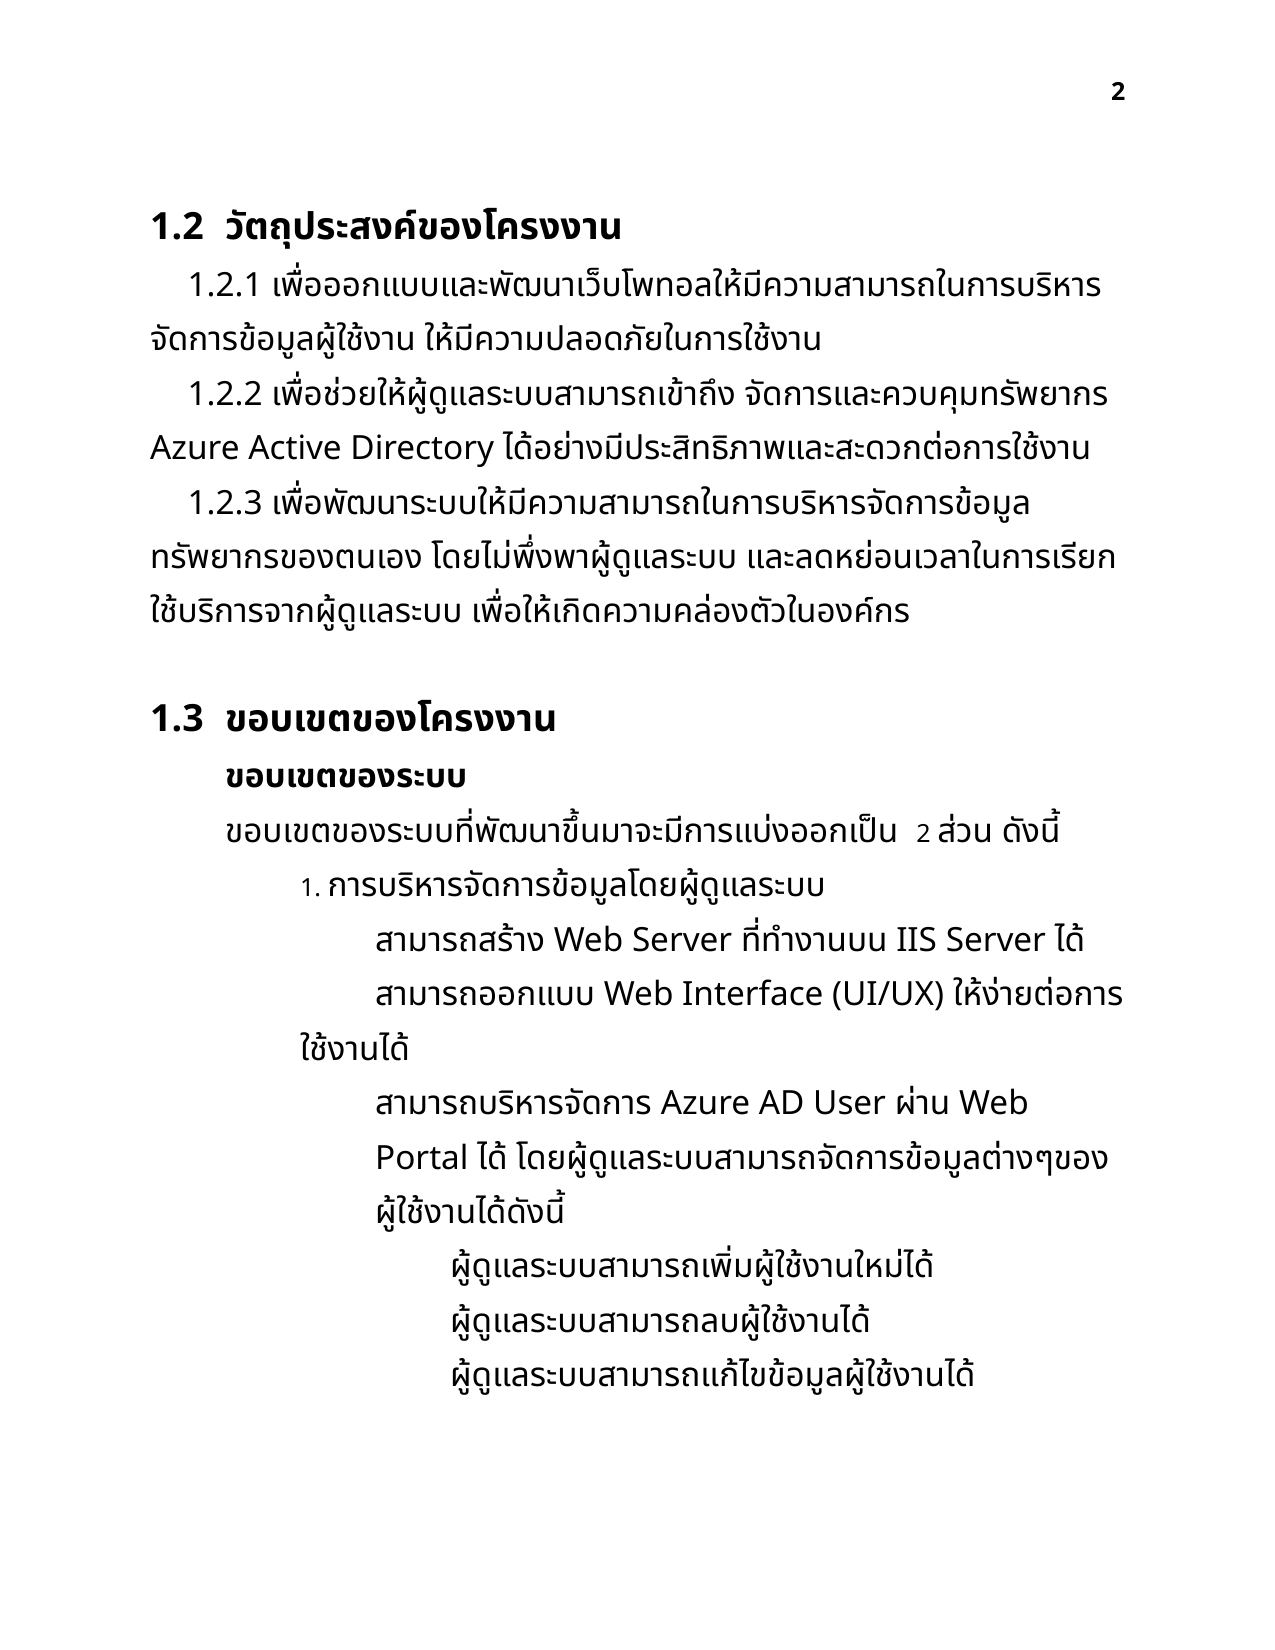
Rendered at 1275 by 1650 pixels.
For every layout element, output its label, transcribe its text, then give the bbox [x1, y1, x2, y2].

text 1.2.2 เพื่อช่วยให้ผู้ดูแลระบบสามารถเข้าถึง จัดการและควบคุมทรัพยากร Azure Active Directory ได้อย่างมีประสิทธิภาพและสะดวกต่อการใช้งาน [150, 369, 1125, 474]
text ผู้ดูแลระบบสามารถลบผู้ใช้งานได้ [375, 1297, 1125, 1347]
text สามารถสร้าง Web Server ที่ทำงานบน IIS Server ได้ [225, 915, 1125, 966]
list ขอบเขตของระบบ [225, 752, 1125, 803]
text ผู้ดูแลระบบสามารถเพิ่มผู้ใช้งานใหม่ได้ [300, 1242, 1125, 1293]
list 1. การบริหารจัดการข้อมูลโดยผู้ดูแลระบบ [225, 861, 1125, 911]
list วัตถุประสงค์ของโครงงาน [150, 199, 1125, 256]
list ขอบเขตของโครงงาน [150, 691, 1125, 748]
text สามารถบริหารจัดการ Azure AD User ผ่าน Web Portal ได้ โดยผู้ดูแลระบบสามารถจัดการข้อมูลต่างๆของผู้ใช้งานได้ดังนี้ [375, 1079, 1125, 1238]
text ผู้ดูแลระบบสามารถแก้ไขข้อมูลผู้ใช้งานได้ [375, 1351, 1125, 1402]
list ขอบเขตของระบบที่พัฒนาขึ้นมาจะมีการแบ่งออกเป็น 2 ส่วน ดังนี้ [225, 807, 1125, 857]
text สามารถออกแบบ Web Interface (UI/UX) ให้ง่ายต่อการใช้งานได้ [300, 970, 1125, 1075]
text 1.2.1 เพื่อออกแบบและพัฒนาเว็บโพทอลให้มีความสามารถในการบริหารจัดการข้อมูลผู้ใช้งาน ให้มีความปลอดภัยในการใช้งาน [150, 260, 1125, 365]
text 1.2.3 เพื่อพัฒนาระบบให้มีความสามารถในการบริหารจัดการข้อมูลทรัพยากรของตนเอง โดยไม่พึ่งพาผู้ดูแลระบบ และลดหย่อนเวลาในการเรียกใช้บริการจากผู้ดูแลระบบ เพื่อให้เกิดความคล่องตัวในองค์กร [150, 478, 1125, 638]
